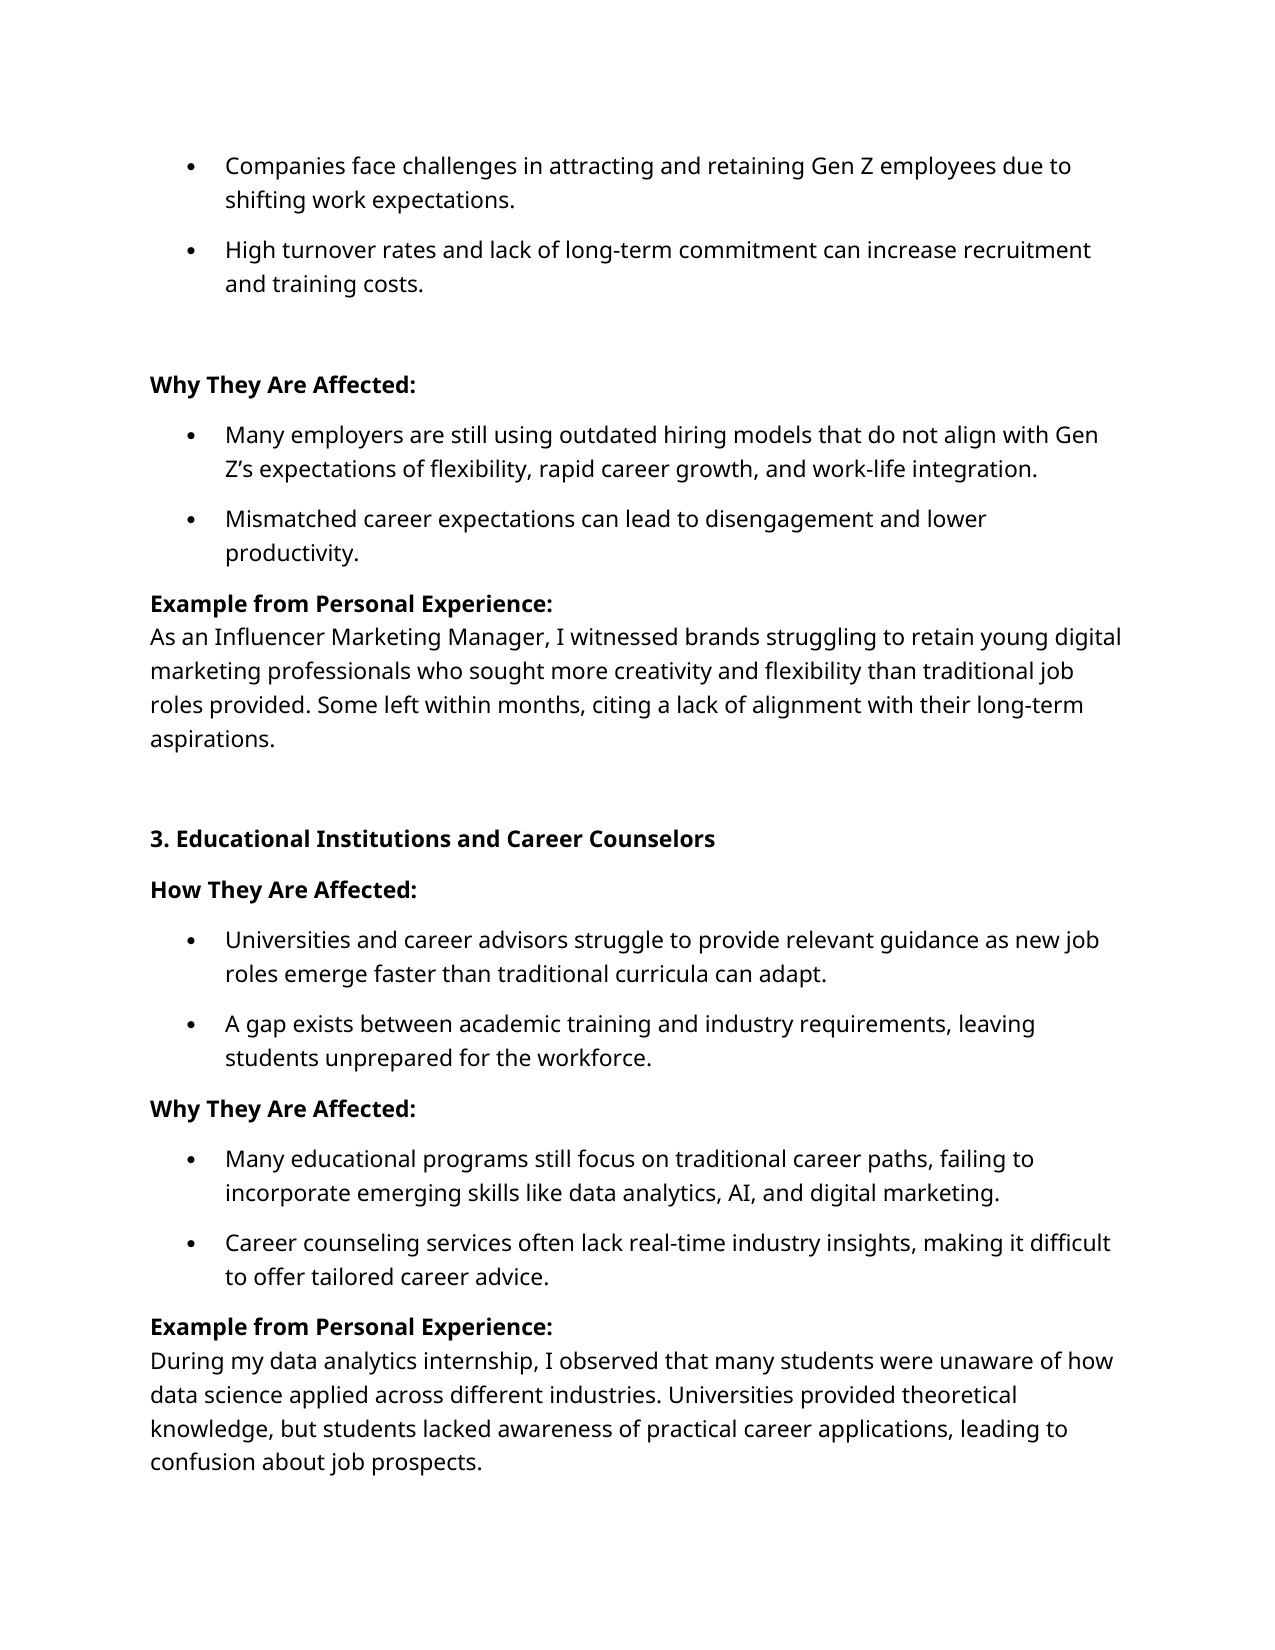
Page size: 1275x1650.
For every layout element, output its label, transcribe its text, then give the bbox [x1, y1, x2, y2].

text 3. Educational Institutions and Career Counselors [150, 823, 1125, 854]
text Why They Are Affected: [150, 1092, 1125, 1124]
list Many educational programs still focus on traditional career paths, failing to incorporate emerging skills like data analytics, AI, and digital marketing. [187, 1143, 1125, 1208]
list Universities and career advisors struggle to provide relevant guidance as new job roles emerge faster than traditional curricula can adapt. [187, 924, 1125, 989]
list High turnover rates and lack of long-term commitment can increase recruitment and training costs. [187, 234, 1125, 299]
list Mismatched career expectations can lead to disengagement and lower productivity. [187, 503, 1125, 568]
list Many employers are still using outdated hiring models that do not align with Gen Z’s expectations of flexibility, rapid career growth, and work-life integration. [187, 419, 1125, 484]
text How They Are Affected: [150, 874, 1125, 905]
text Why They Are Affected: [150, 369, 1125, 400]
text Example from Personal Experience: As an Influencer Marketing Manager, I witnessed brands struggling to retain young digital marketing professionals who sought more creativity and flexibility than traditional job roles provided. Some left within months, citing a lack of alignment with their long-term aspirations. [150, 587, 1125, 754]
list Companies face challenges in attracting and retaining Gen Z employees due to shifting work expectations. [187, 150, 1125, 215]
list Career counseling services often lack real-time industry insights, making it difficult to offer tailored career advice. [187, 1227, 1125, 1292]
list A gap exists between academic training and industry requirements, leaving students unprepared for the workforce. [187, 1008, 1125, 1073]
text Example from Personal Experience: During my data analytics internship, I observed that many students were unaware of how data science applied across different industries. Universities provided theoretical knowledge, but students lacked awareness of practical career applications, leading to confusion about job prospects. [150, 1311, 1125, 1477]
